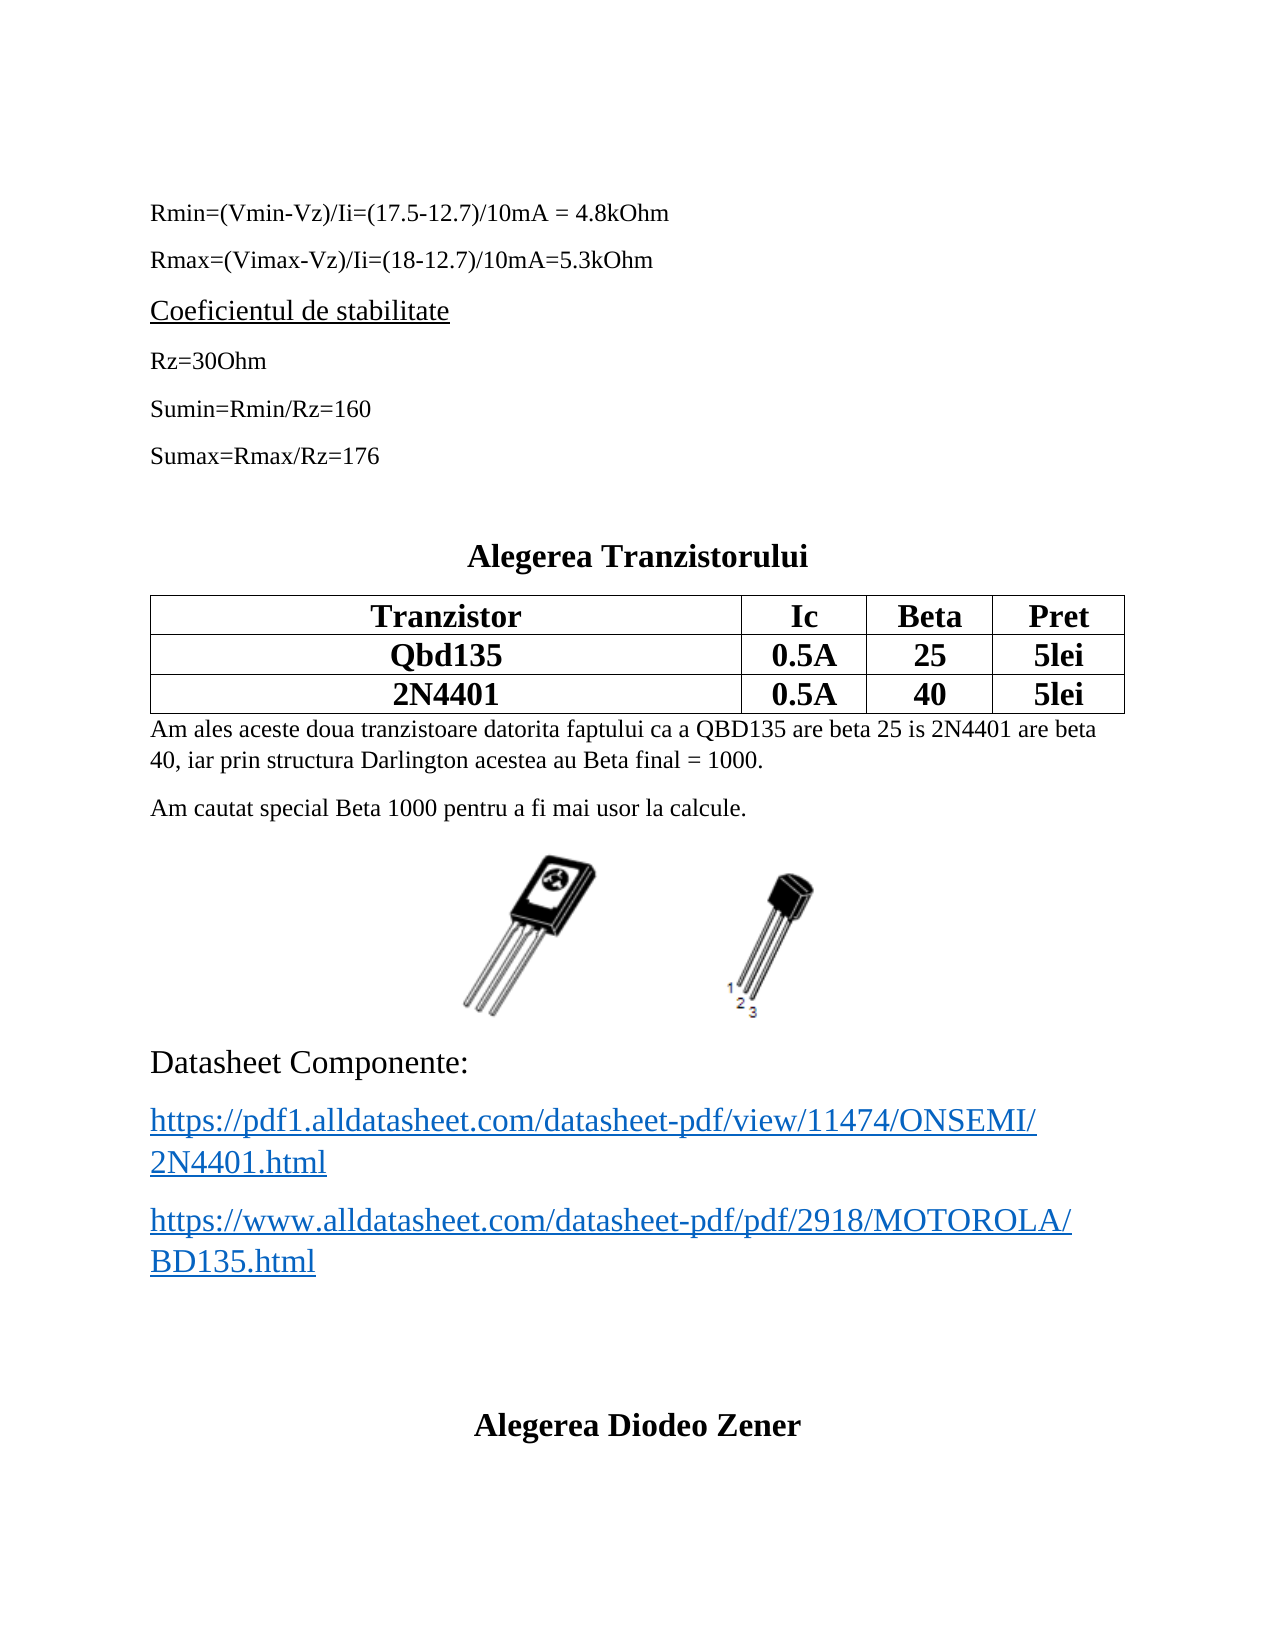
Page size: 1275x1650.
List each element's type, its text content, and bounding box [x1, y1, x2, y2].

text Rz=30Ohm [150, 346, 1125, 375]
table_cell 40 [867, 675, 992, 713]
text Alegerea Diodeo Zener [150, 1405, 1125, 1443]
table_cell 0.5A [742, 675, 866, 713]
table_cell Qbd135 [151, 635, 741, 673]
text https://www.alldatasheet.com/datasheet-pdf/pdf/2918/MOTOROLA/BD135.html [150, 1200, 1125, 1280]
text Datasheet Componente: [150, 1043, 1125, 1081]
text Am cautat special Beta 1000 pentru a fi mai usor la calcule. [150, 793, 1125, 821]
text Rmin=(Vmin-Vz)/Ii=(17.5-12.7)/10mA = 4.8kOhm [150, 198, 1125, 226]
table_cell 0.5A [742, 635, 866, 673]
table_header Pret [993, 596, 1124, 634]
text Am ales aceste doua tranzistoare datorita faptului ca a QBD135 are beta 25 is 2N4401 are beta 40, iar prin structura Darlington acestea au Beta final = 1000. [150, 714, 1125, 774]
table_header Tranzistor [151, 596, 741, 634]
table_header Beta [867, 596, 992, 634]
picture [398, 840, 877, 1024]
table_cell 5lei [993, 675, 1124, 713]
text https://pdf1.alldatasheet.com/datasheet-pdf/view/11474/ONSEMI/2N4401.html [150, 1101, 1125, 1180]
text Coeficientul de stabilitate [150, 293, 1125, 327]
table_header Ic [742, 596, 866, 634]
table_cell 5lei [993, 635, 1124, 673]
text Rmax=(Vimax-Vz)/Ii=(18-12.7)/10mA=5.3kOhm [150, 245, 1125, 274]
table_cell 2N4401 [151, 675, 741, 713]
text Alegerea Tranzistorului [150, 537, 1125, 575]
text Sumax=Rmax/Rz=176 [150, 441, 1125, 470]
table_cell 25 [867, 635, 992, 673]
text Sumin=Rmin/Rz=160 [150, 394, 1125, 422]
